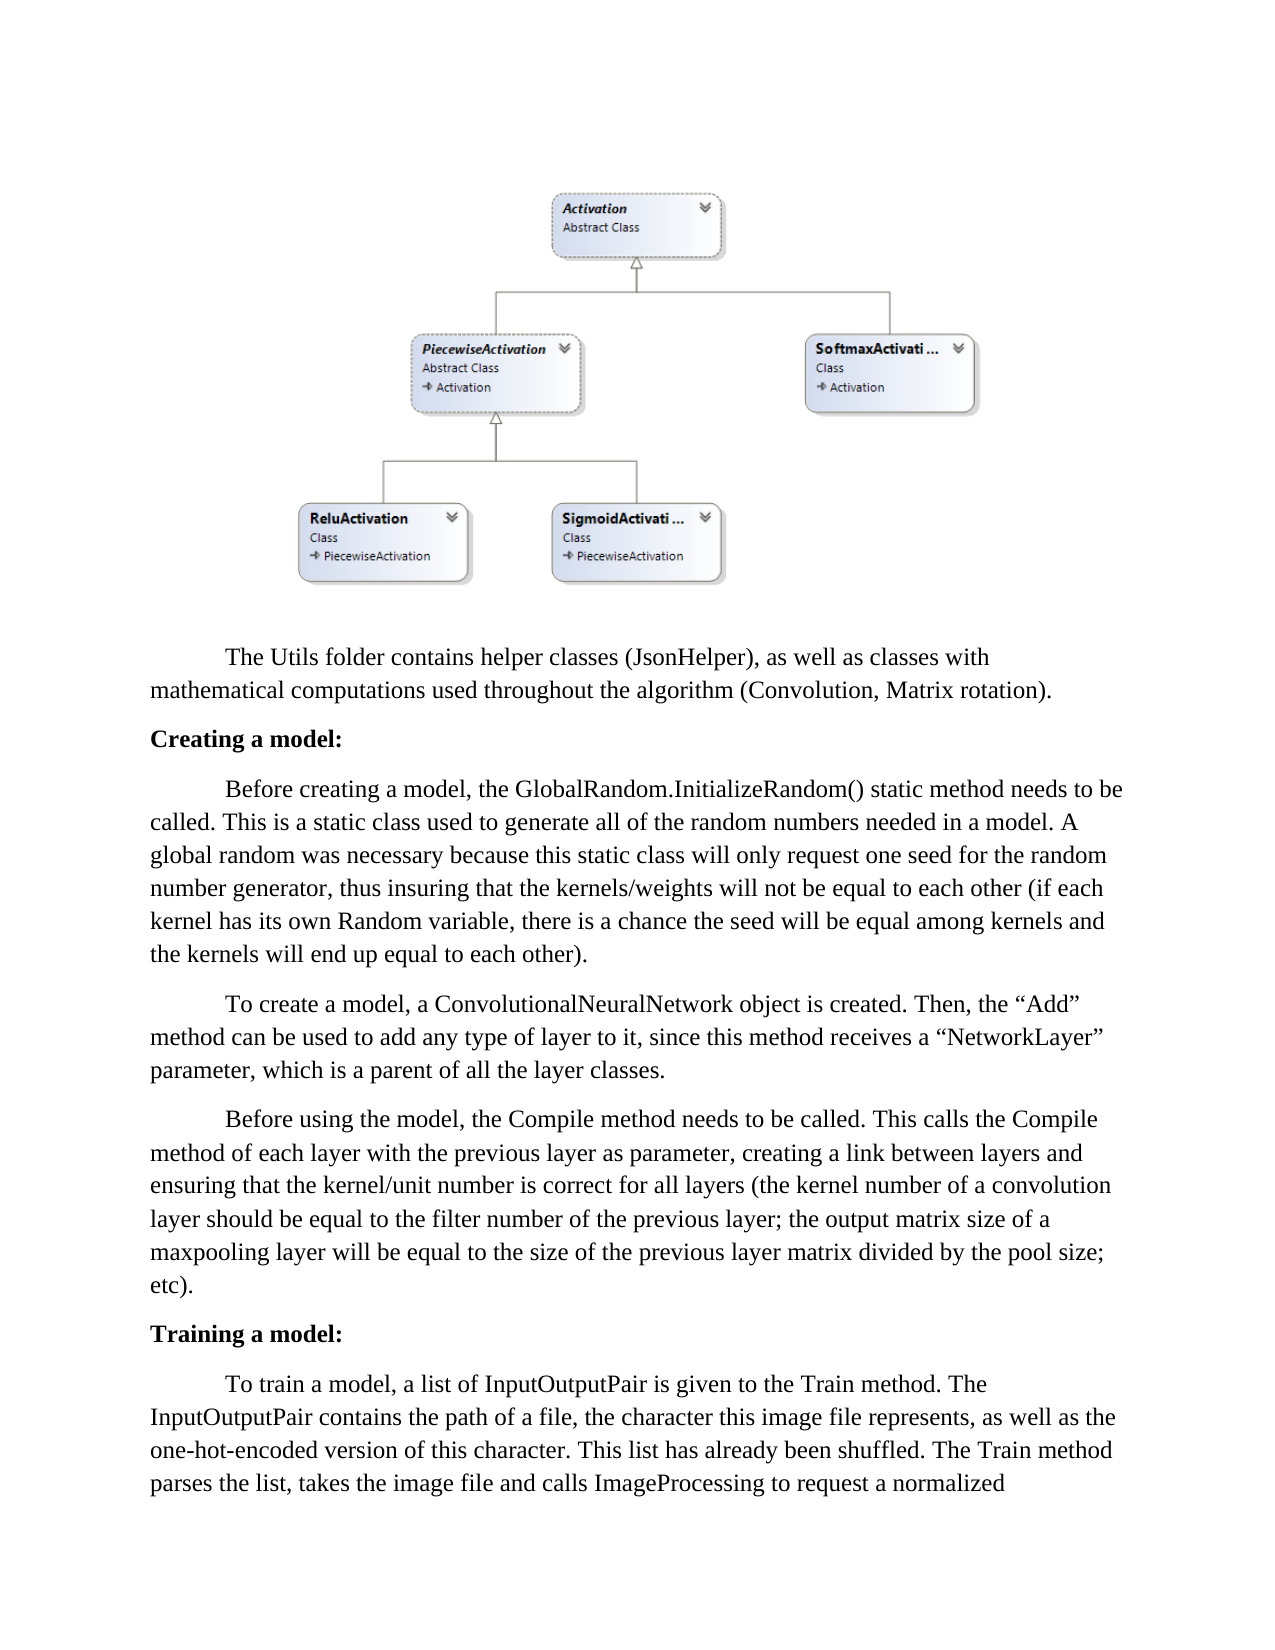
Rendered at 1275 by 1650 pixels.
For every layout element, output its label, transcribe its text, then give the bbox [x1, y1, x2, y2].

text The Utils folder contains helper classes (JsonHelper), as well as classes with mathematical computations used throughout the algorithm (Convolution, Matrix rotation). [150, 642, 1125, 703]
text Before creating a model, the GlobalRandom.InitializeRandom() static method needs to be called. This is a static class used to generate all of the random numbers needed in a model. A global random was necessary because this static class will only request one seed for the random number generator, thus insuring that the kernels/weights will not be equal to each other (if each kernel has its own Random variable, there is a chance the seed will be equal among kernels and the kernels will end up equal to each other). [150, 774, 1125, 968]
text Training a model: [150, 1319, 1125, 1348]
text To create a model, a ConvolutionalNeuralNetwork object is created. Then, the “Add” method can be used to add any type of layer to it, since this method receives a “NetworkLayer” parameter, which is a parent of all the layer classes. [150, 989, 1125, 1084]
text Creating a model: [150, 724, 1125, 753]
picture [274, 150, 1001, 621]
